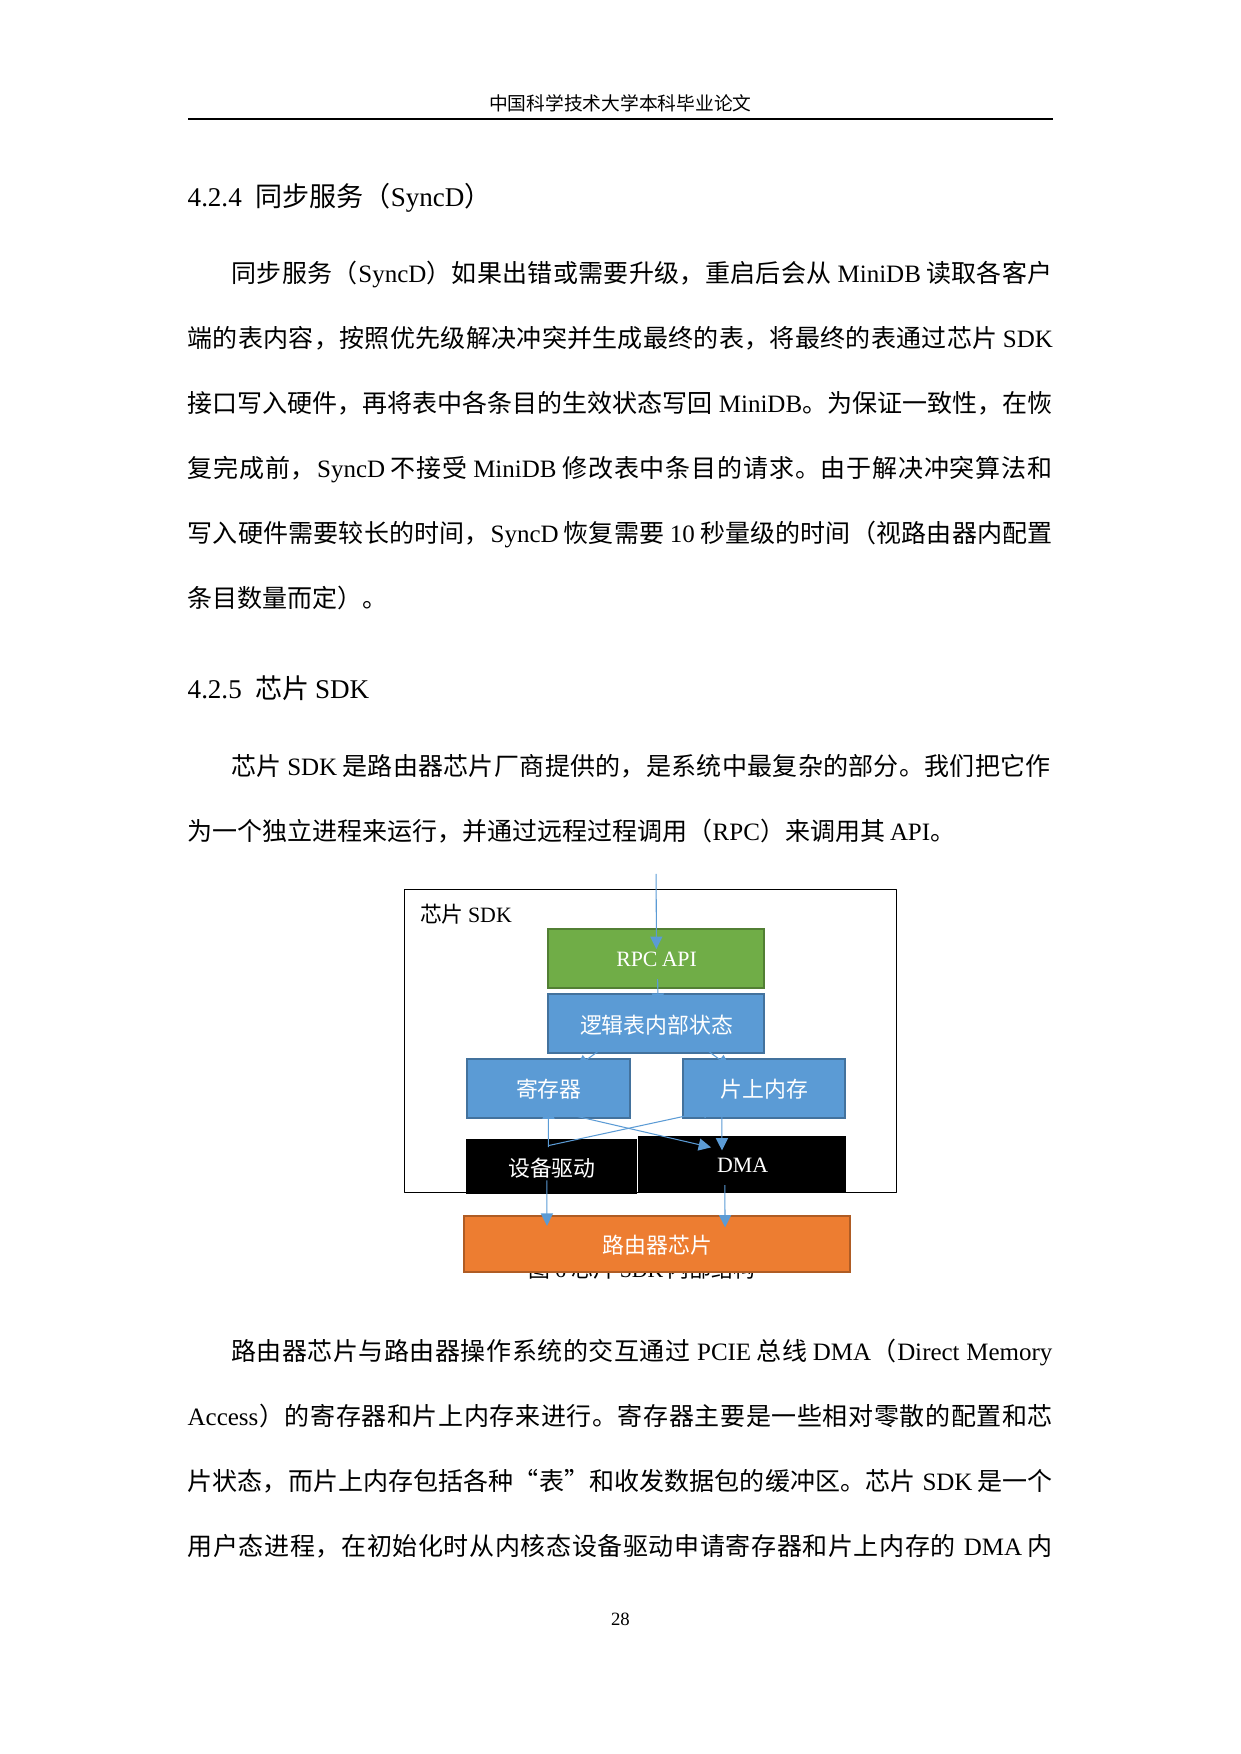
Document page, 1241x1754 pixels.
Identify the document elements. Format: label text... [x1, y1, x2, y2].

text 4.2.5 芯片SDK [187, 654, 1053, 719]
text 图6 芯片SDK内部结构 [187, 1252, 1053, 1284]
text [187, 1317, 1053, 1577]
text 同步服务（SyncD）如果出错或需要升级，重启后会从MiniDB读取各客户端的表内容，按照优先级解决冲突并生成最终的表，将最终的表通过芯片SDK接口写入硬件，再将表中各条目的生效状态写回MiniDB。为保证一致性，在恢复完成前，SyncD不接受MiniDB修改表中条目的请求。由于解决冲突算法和写入硬件需要较长的时间，SyncD恢复需要10秒量级的时间（视路由器内配置条目数量而定）。 [187, 239, 1053, 629]
text 芯片SDK是路由器芯片厂商提供的，是系统中最复杂的部分。我们把它作为一个独立进程来运行，并通过远程过程调用（RPC）来调用其API。 [187, 732, 1053, 862]
text 4.2.4 同步服务（SyncD） [187, 162, 1053, 227]
